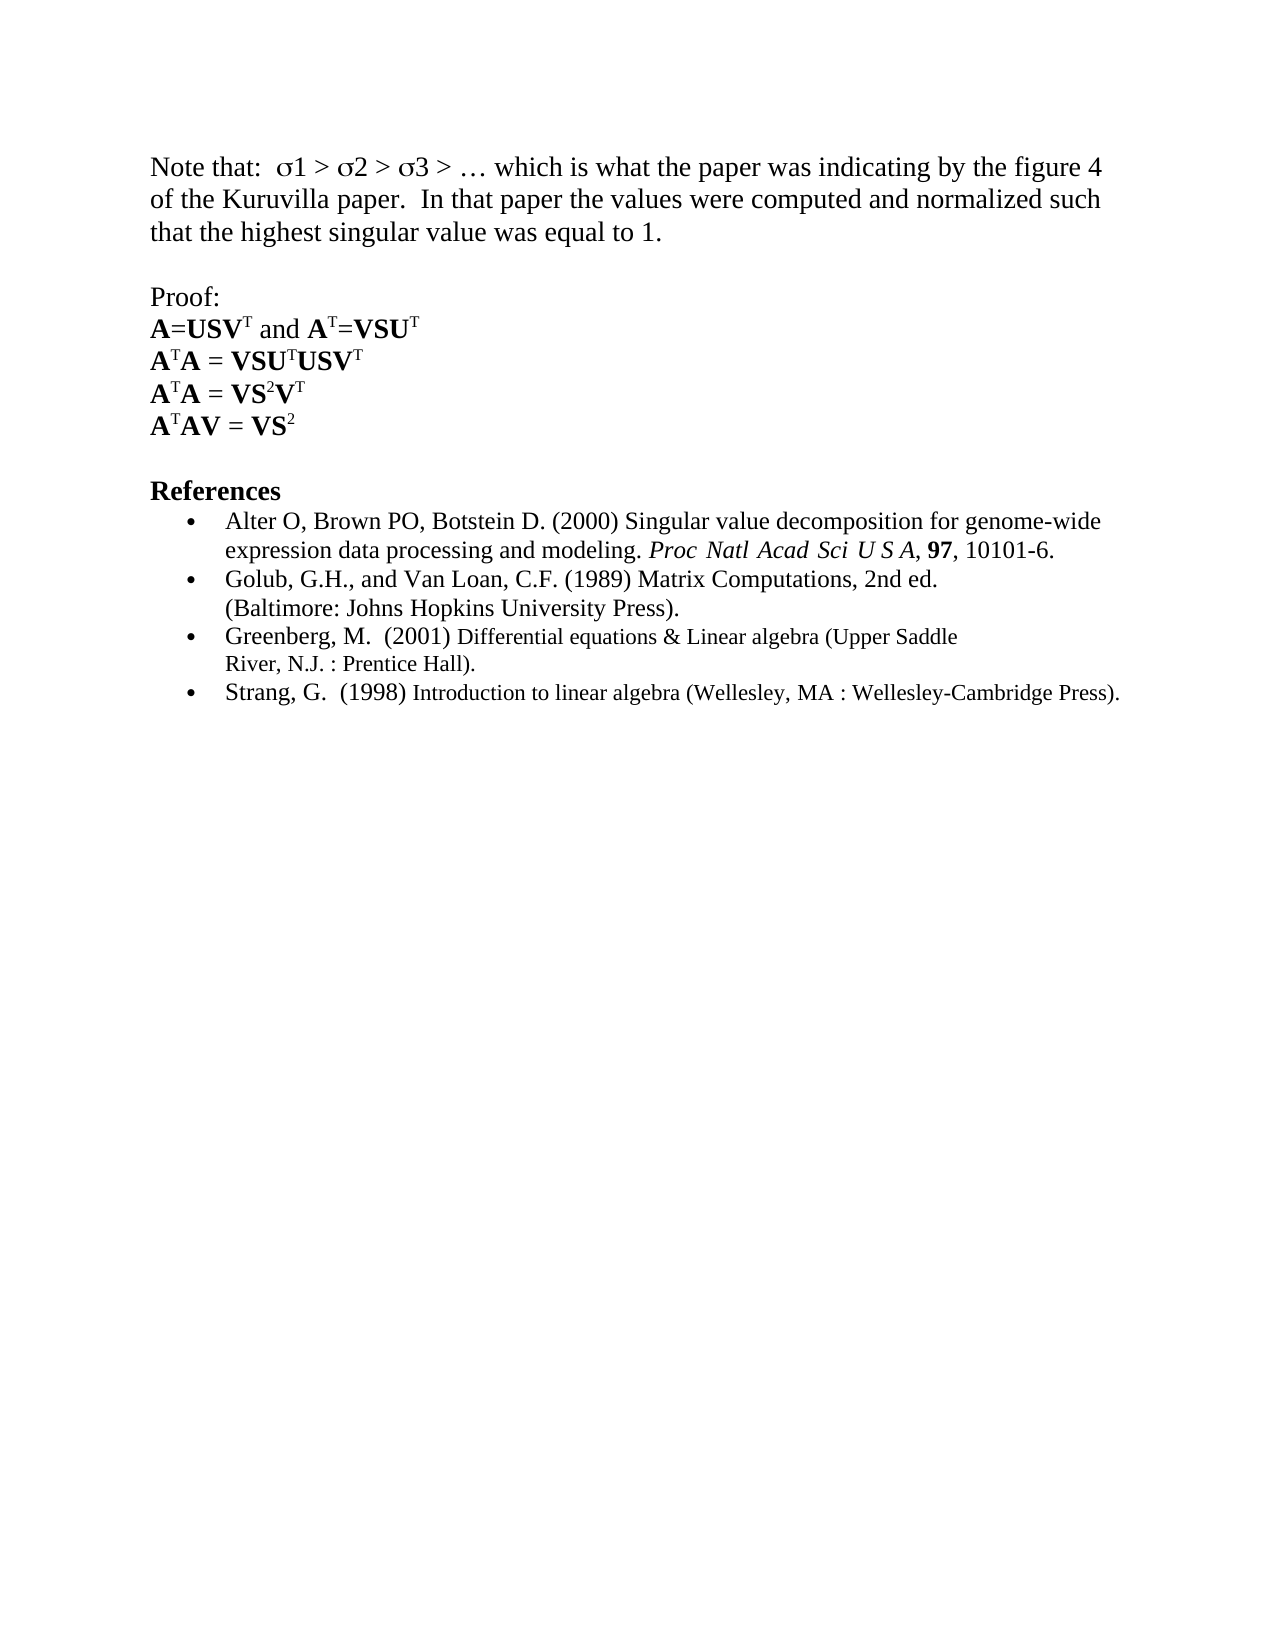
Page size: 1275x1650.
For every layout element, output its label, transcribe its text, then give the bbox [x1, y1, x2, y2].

list Strang, G. (1998) Introduction to linear algebra (Wellesley, MA : Wellesley-Cambridge Press). [187, 677, 1125, 705]
text A=USVT and AT=VSUT [150, 312, 1125, 344]
text References [150, 474, 1125, 506]
list Golub, G.H., and Van Loan, C.F. (1989) Matrix Computations, 2nd ed. (Baltimore: Johns Hopkins University Press). [187, 564, 1125, 621]
text Note that: 1 > 2 > 3 > … which is what the paper was indicating by the figure 4 of the Kuruvilla paper. In that paper the values were computed and normalized such that the highest singular value was equal to 1. [150, 150, 1125, 247]
list Greenberg, M. (2001) Differential equations & Linear algebra (Upper Saddle River, N.J. : Prentice Hall). [187, 621, 1125, 677]
text ATAV = VS2 [150, 409, 1125, 442]
text Proof: [150, 280, 1125, 312]
list Alter O, Brown PO, Botstein D. (2000) Singular value decomposition for genome-wide expression data processing and modeling. Proc Natl Acad Sci U S A, 97, 10101-6. [187, 506, 1125, 564]
text ATA = VS2VT [150, 377, 1125, 409]
text ATA = VSUTUSVT [150, 344, 1125, 377]
